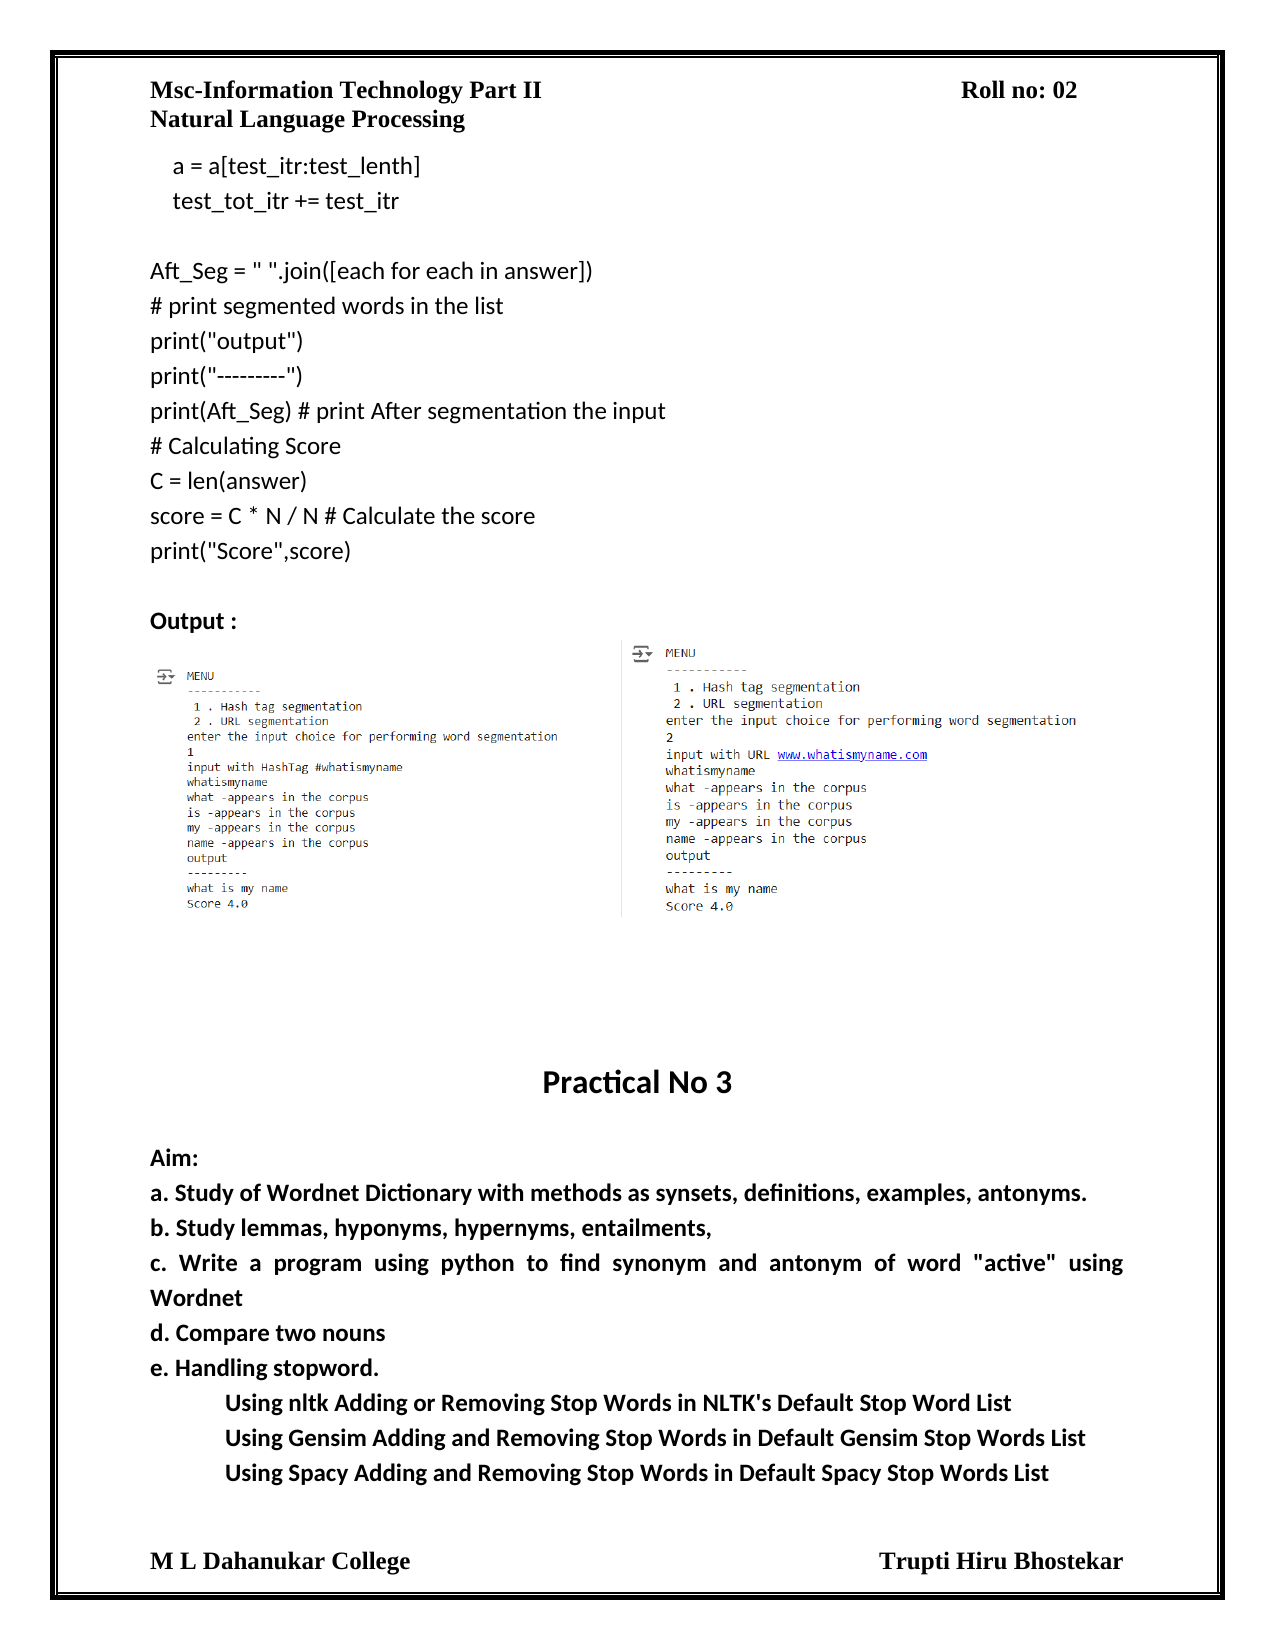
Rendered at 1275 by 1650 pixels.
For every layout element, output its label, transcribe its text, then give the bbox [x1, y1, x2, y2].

text print(Aft_Seg) # print After segmentation the input [150, 395, 1125, 426]
text e. Handling stopword. [150, 1352, 1125, 1383]
text print("---------") [150, 360, 1125, 391]
text Practical No 3 [150, 1061, 1125, 1101]
text c. Write a program using python to find synonym and antonym of word "active" using Wordnet [150, 1247, 1125, 1313]
text Using Gensim Adding and Removing Stop Words in Default Gensim Stop Words List [225, 1422, 1125, 1453]
text print("output") [150, 325, 1125, 356]
text d. Compare two nouns [150, 1317, 1125, 1348]
text Using Spacy Adding and Removing Stop Words in Default Spacy Stop Words List [225, 1457, 1125, 1488]
text score = C * N / N # Calculate the score [150, 500, 1125, 531]
picture [150, 640, 1103, 917]
text Using nltk Adding or Removing Stop Words in NLTK's Default Stop Word List [225, 1387, 1125, 1418]
text a. Study of Wordnet Dictionary with methods as synsets, definitions, examples, antonyms. [150, 1177, 1125, 1208]
text C = len(answer) [150, 465, 1125, 496]
text # print segmented words in the list [150, 290, 1125, 321]
text # Calculating Score [150, 430, 1125, 461]
text a = a[test_itr:test_lenth] [150, 150, 1125, 181]
text Aim: [150, 1142, 1125, 1173]
text test_tot_itr += test_itr [150, 185, 1125, 216]
text Output : [150, 605, 1125, 636]
text b. Study lemmas, hyponyms, hypernyms, entailments, [150, 1212, 1125, 1243]
text print("Score",score) [150, 535, 1125, 566]
text Aft_Seg = " ".join([each for each in answer]) [150, 255, 1125, 286]
